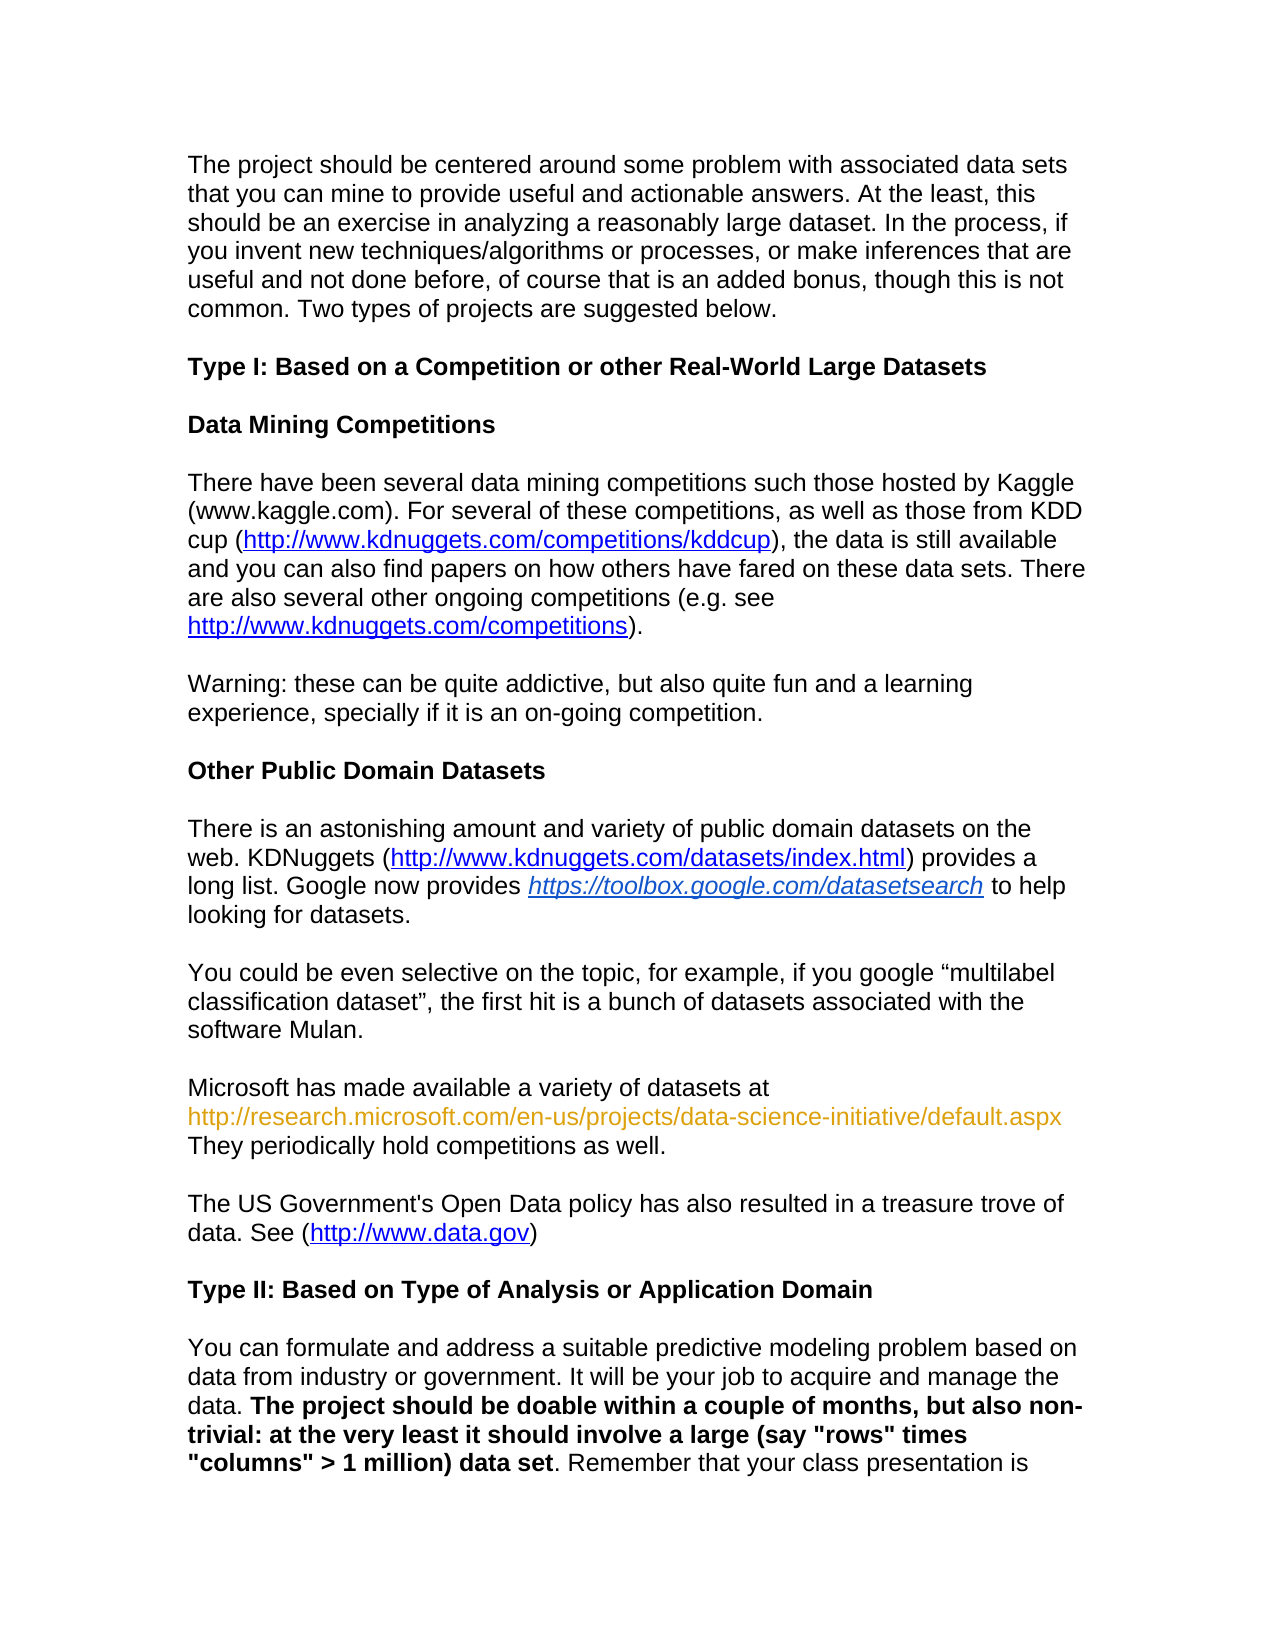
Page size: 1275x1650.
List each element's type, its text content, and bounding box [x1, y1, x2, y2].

text You could be even selective on the topic, for example, if you google “multilabel classification dataset”, the first hit is a bunch of datasets associated with the software Mulan. [187, 958, 1087, 1044]
subtitle Type II: Based on Type of Analysis or Application Domain [187, 1275, 1087, 1304]
subtitle Data Mining Competitions [187, 409, 1087, 438]
text The project should be centered around some problem with associated data sets that you can mine to provide useful and actionable answers. At the least, this should be an exercise in analyzing a reasonably large dataset. In the process, if you invent new techniques/algorithms or processes, or make inferences that are useful and not done before, of course that is an added bonus, though this is not common. Two types of projects are suggested below. [187, 150, 1087, 322]
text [187, 1333, 1087, 1477]
text There is an astonishing amount and variety of public domain datasets on the web. KDNuggets (http://www.kdnuggets.com/datasets/index.html) provides a long list. Google now provides https://toolbox.google.com/datasetsearch to help looking for datasets. [187, 814, 1087, 929]
text Warning: these can be quite addictive, but also quite fun and a learning experience, specially if it is an on-going competition. [187, 669, 1087, 727]
text Microsoft has made available a variety of datasets at http://research.microsoft.com/en-us/projects/data-science-initiative/default.aspx They periodically hold competitions as well. [187, 1073, 1087, 1159]
subtitle Type I: Based on a Competition or other Real-World Large Datasets [187, 352, 1087, 380]
text There have been several data mining competitions such those hosted by Kaggle (www.kaggle.com). For several of these competitions, as well as those from KDD cup (http://www.kdnuggets.com/competitions/kddcup), the data is still available and you can also find papers on how others have fared on these data sets. There are also several other ongoing competitions (e.g. see http://www.kdnuggets.com/competitions). [187, 467, 1087, 640]
text The US Government's Open Data policy has also resulted in a treasure trove of data. See (http://www.data.gov) [187, 1189, 1087, 1246]
subtitle Other Public Domain Datasets [187, 756, 1087, 784]
